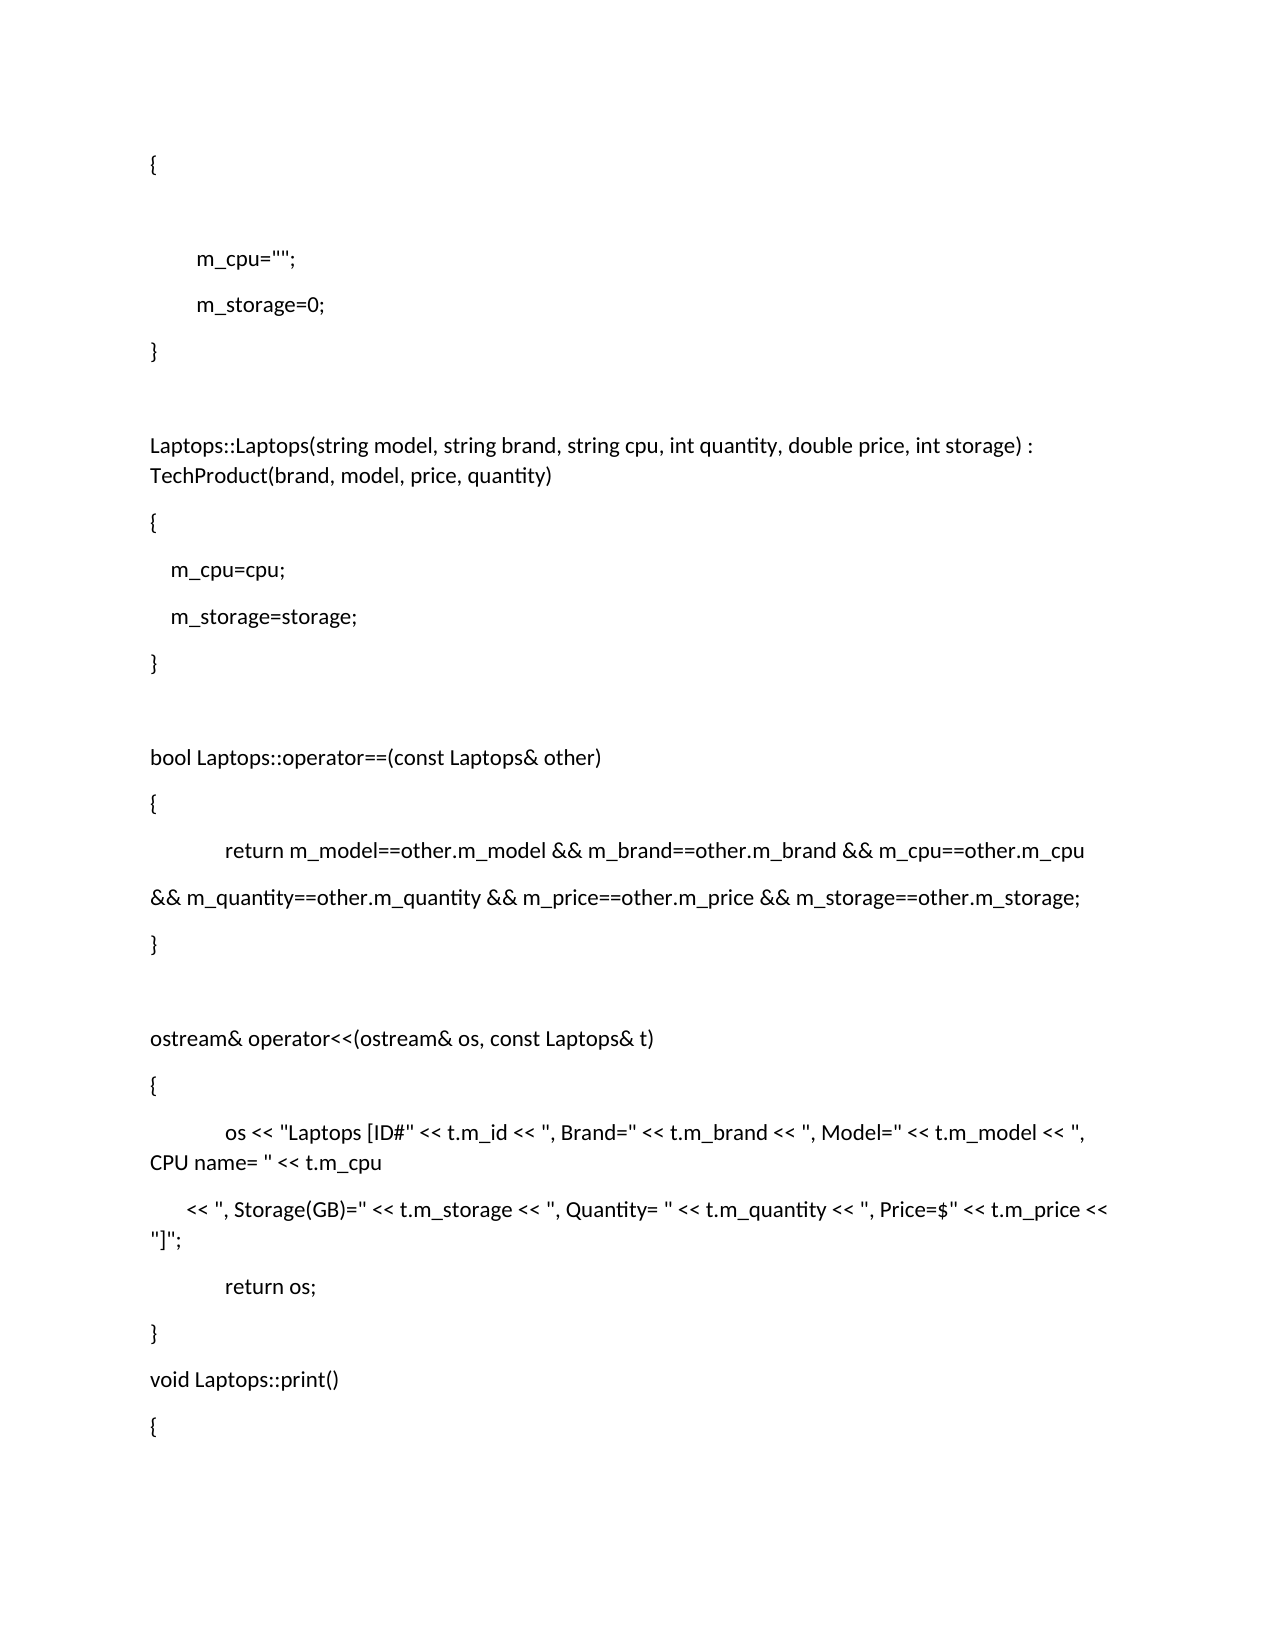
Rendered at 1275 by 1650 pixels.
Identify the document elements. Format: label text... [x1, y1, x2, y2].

text m_storage=0; [150, 291, 1125, 319]
text } [150, 649, 1125, 677]
text m_storage=storage; [150, 602, 1125, 630]
text { [150, 508, 1125, 536]
text m_cpu=""; [150, 244, 1125, 272]
text && m_quantity==other.m_quantity && m_price==other.m_price && m_storage==other.m_storage; [150, 883, 1125, 911]
text return m_model==other.m_model && m_brand==other.m_brand && m_cpu==other.m_cpu [150, 836, 1125, 864]
text Laptops::Laptops(string model, string brand, string cpu, int quantity, double price, int storage) : TechProduct(brand, model, price, quantity) [150, 431, 1125, 489]
text os << "Laptops [ID#" << t.m_id << ", Brand=" << t.m_brand << ", Model=" << t.m_model << ", CPU name= " << t.m_cpu [150, 1118, 1125, 1176]
text ostream& operator<<(ostream& os, const Laptops& t) [150, 1024, 1125, 1052]
text } [150, 1319, 1125, 1347]
text { [150, 1071, 1125, 1099]
text { [150, 150, 1125, 178]
text { [150, 1412, 1125, 1441]
text << ", Storage(GB)=" << t.m_storage << ", Quantity= " << t.m_quantity << ", Price=$" << t.m_price << "]"; [150, 1195, 1125, 1253]
text { [150, 789, 1125, 818]
text } [150, 930, 1125, 958]
text bool Laptops::operator==(const Laptops& other) [150, 743, 1125, 771]
text } [150, 337, 1125, 366]
text return os; [150, 1272, 1125, 1300]
text void Laptops::print() [150, 1366, 1125, 1394]
text m_cpu=cpu; [150, 555, 1125, 583]
